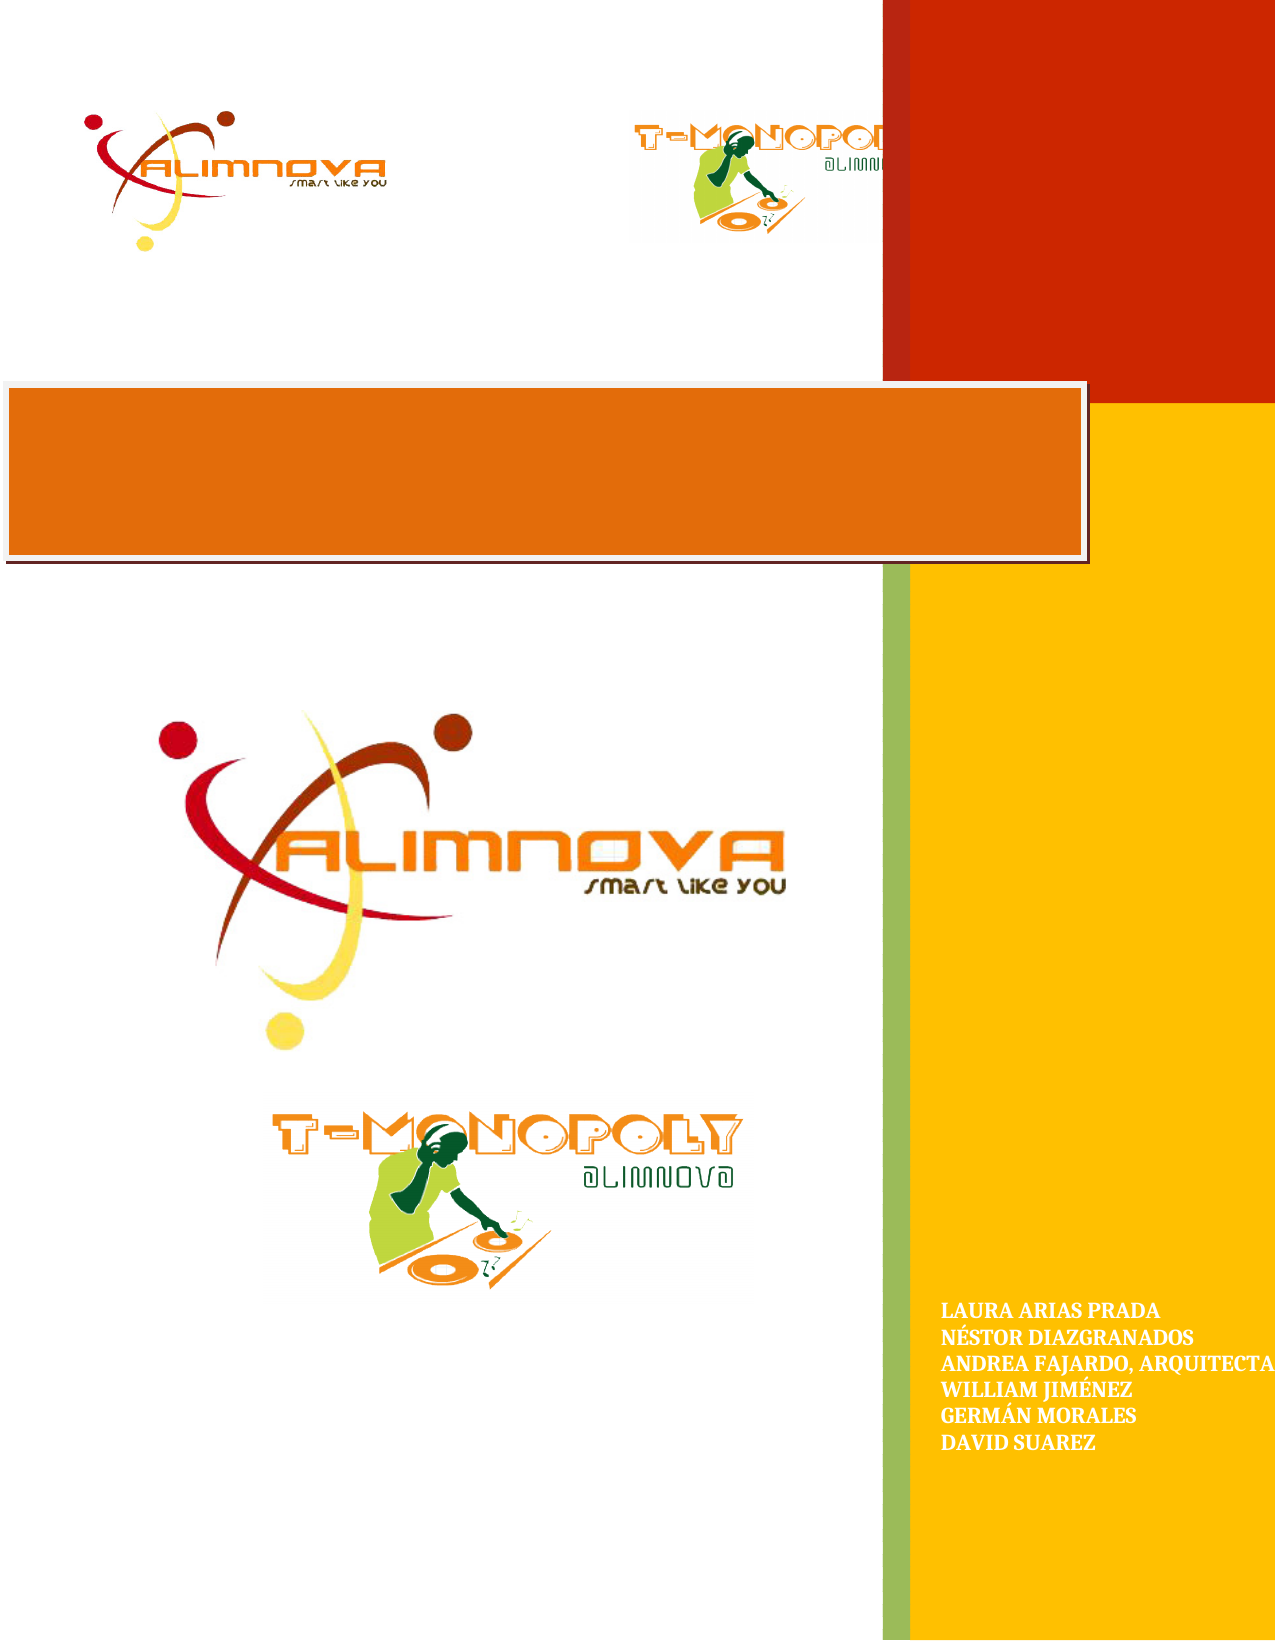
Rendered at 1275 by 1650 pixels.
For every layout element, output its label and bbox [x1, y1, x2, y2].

picture [629, 110, 882, 243]
picture [882, 564, 911, 1640]
picture [263, 1090, 754, 1304]
picture [151, 710, 789, 1053]
picture [80, 110, 388, 253]
